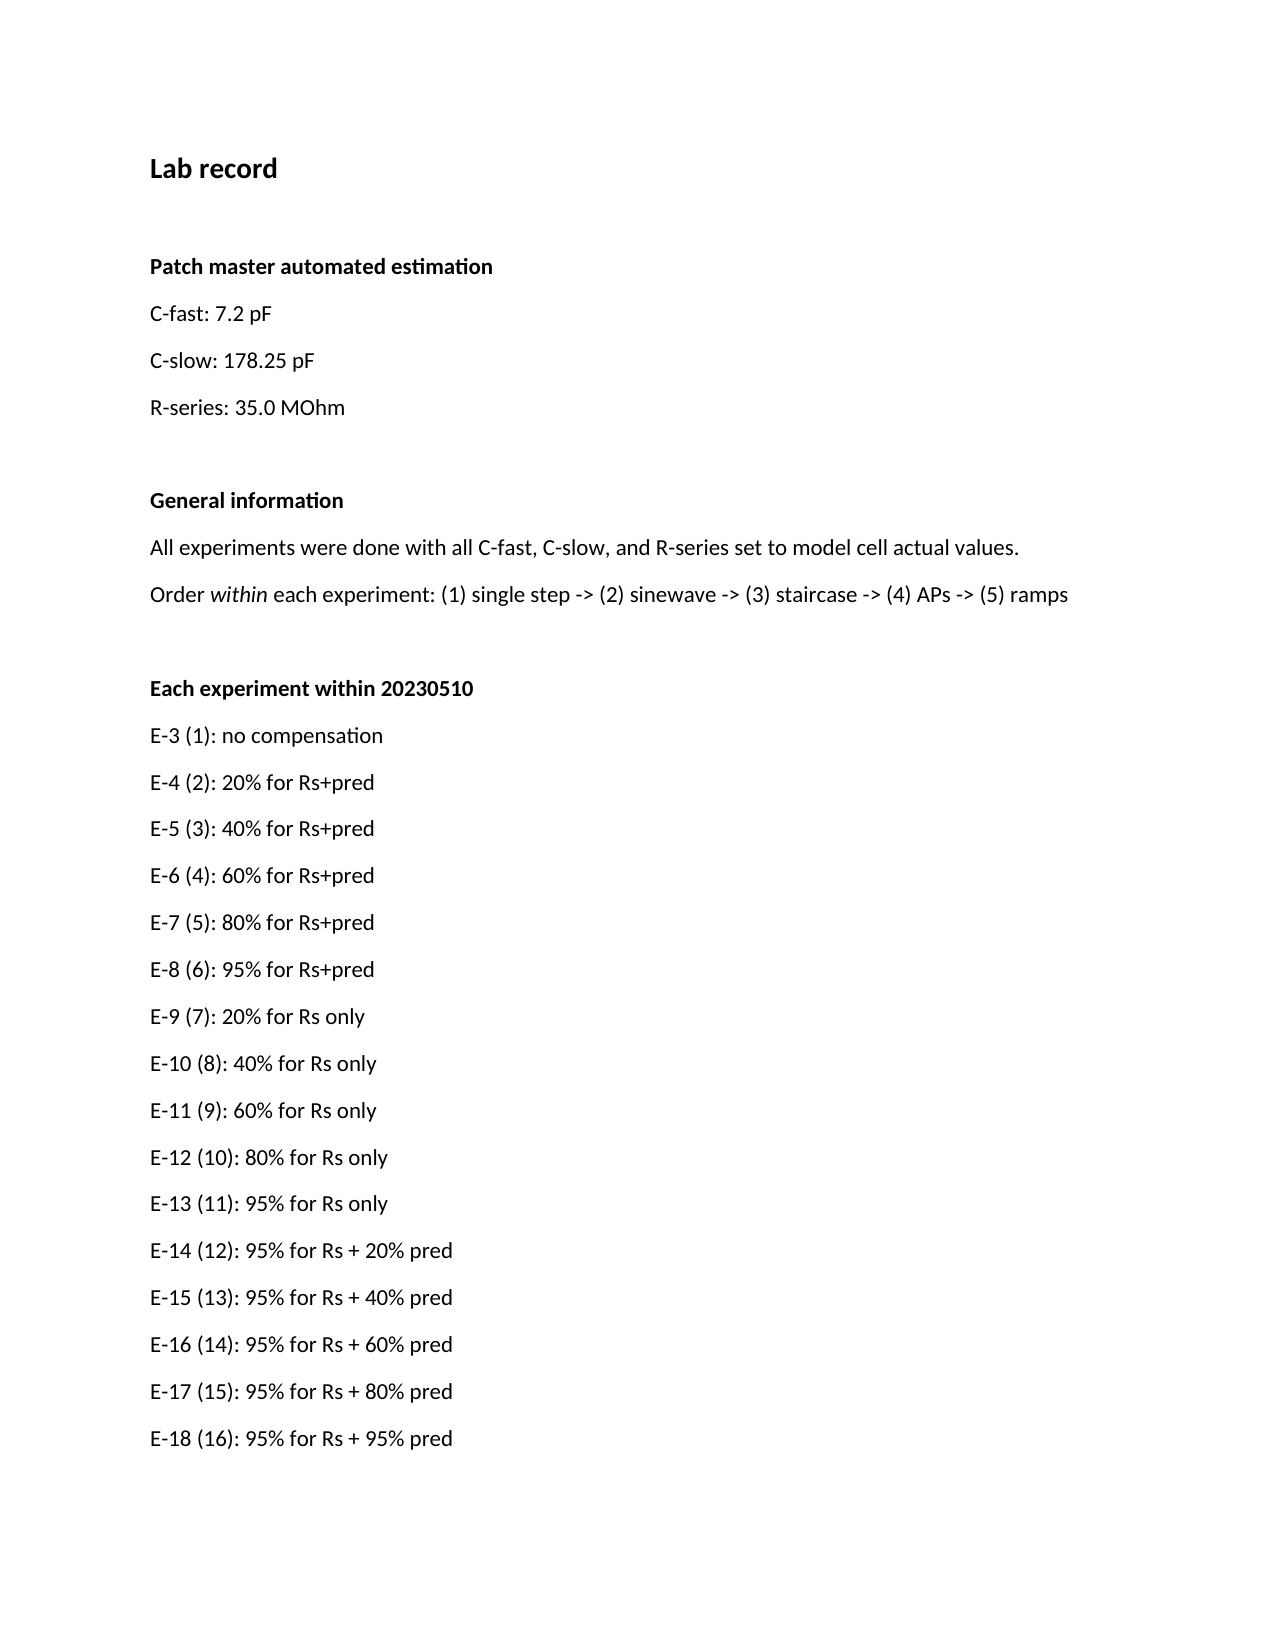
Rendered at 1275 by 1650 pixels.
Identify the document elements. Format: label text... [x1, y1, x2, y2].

text E-3 (1): no compensation [150, 721, 1125, 749]
text Order within each experiment: (1) single step -> (2) sinewave -> (3) staircase -> (4) APs -> (5) ramps [150, 580, 1125, 608]
text General information [150, 486, 1125, 514]
text E-9 (7): 20% for Rs only [150, 1002, 1125, 1030]
text E-4 (2): 20% for Rs+pred [150, 768, 1125, 796]
text E-5 (3): 40% for Rs+pred [150, 814, 1125, 842]
text E-16 (14): 95% for Rs + 60% pred [150, 1330, 1125, 1358]
text C-slow: 178.25 pF [150, 346, 1125, 374]
text E-17 (15): 95% for Rs + 80% pred [150, 1377, 1125, 1405]
text E-6 (4): 60% for Rs+pred [150, 861, 1125, 889]
text Patch master automated estimation [150, 252, 1125, 280]
text E-14 (12): 95% for Rs + 20% pred [150, 1236, 1125, 1264]
text Lab record [150, 150, 1125, 186]
text R-series: 35.0 MOhm [150, 393, 1125, 421]
text E-12 (10): 80% for Rs only [150, 1143, 1125, 1171]
text E-10 (8): 40% for Rs only [150, 1049, 1125, 1077]
text E-18 (16): 95% for Rs + 95% pred [150, 1424, 1125, 1452]
text E-8 (6): 95% for Rs+pred [150, 955, 1125, 983]
text All experiments were done with all C-fast, C-slow, and R-series set to model cell actual values. [150, 533, 1125, 561]
text E-11 (9): 60% for Rs only [150, 1096, 1125, 1124]
text Each experiment within 20230510 [150, 674, 1125, 702]
text C-fast: 7.2 pF [150, 299, 1125, 327]
text E-13 (11): 95% for Rs only [150, 1189, 1125, 1217]
text E-7 (5): 80% for Rs+pred [150, 908, 1125, 936]
text E-15 (13): 95% for Rs + 40% pred [150, 1283, 1125, 1311]
